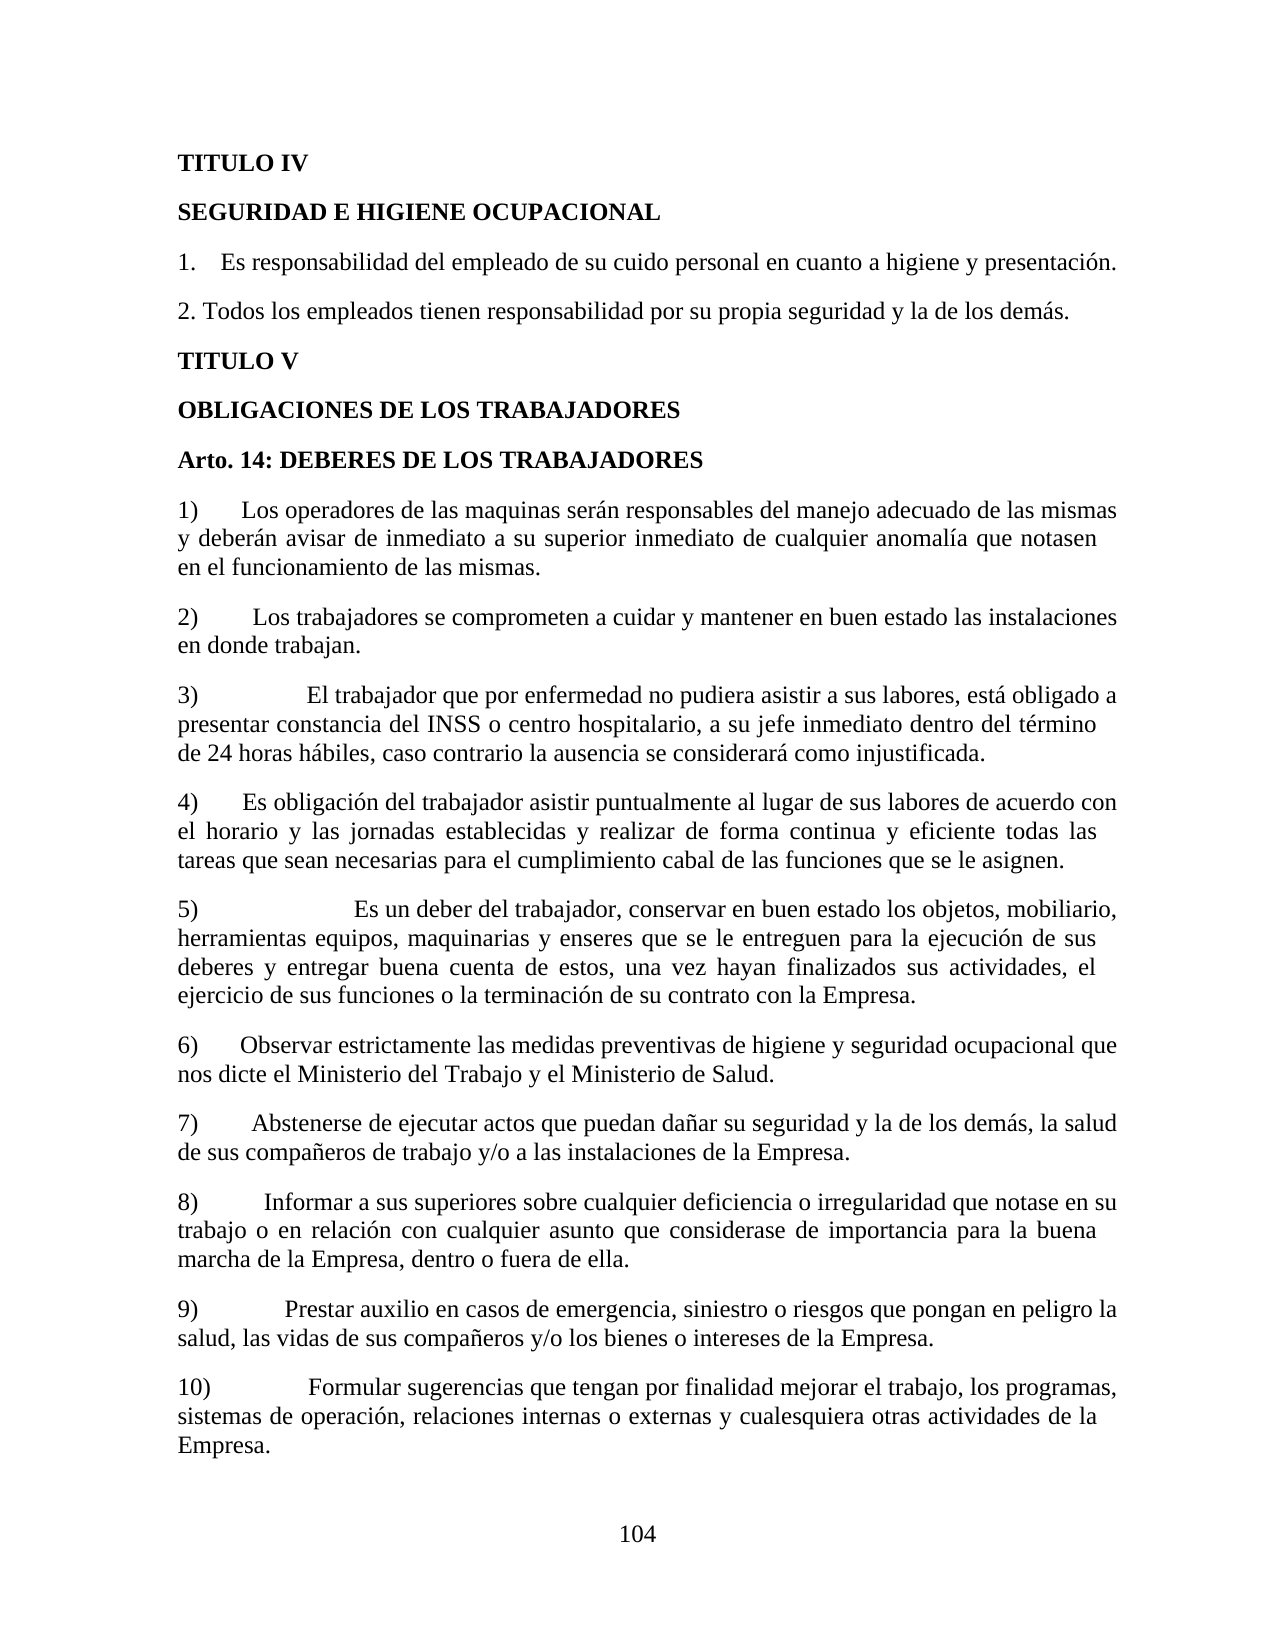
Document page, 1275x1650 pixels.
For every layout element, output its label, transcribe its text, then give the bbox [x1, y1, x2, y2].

text 7) Abstenerse de ejecutar actos que puedan dañar su seguridad y la de los demás, la salud de sus compañeros de trabajo y/o a las instalaciones de la Empresa. [177, 1108, 1098, 1166]
text 4) Es obligación del trabajador asistir puntualmente al lugar de sus labores de acuerdo con el horario y las jornadas establecidas y realizar de forma continua y eficiente todas las tareas que sean necesarias para el cumplimiento cabal de las funciones que se le asignen. [177, 787, 1098, 873]
text 2) Los trabajadores se comprometen a cuidar y mantener en buen estado las instalaciones en donde trabajan. [177, 602, 1098, 659]
text 2. Todos los empleados tienen responsabilidad por su propia seguridad y la de los demás. [177, 296, 1098, 325]
text 3) El trabajador que por enfermedad no pudiera asistir a sus labores, está obligado a presentar constancia del INSS o centro hospitalario, a su jefe inmediato dentro del término de 24 horas hábiles, caso contrario la ausencia se considerará como injustificada. [177, 680, 1098, 766]
text TITULO IV [177, 148, 1098, 176]
text Arto. 14: DEBERES DE LOS TRABAJADORES [177, 445, 1098, 474]
text 10) Formular sugerencias que tengan por finalidad mejorar el trabajo, los programas, sistemas de operación, relaciones internas o externas y cualesquiera otras actividades de la Empresa. [177, 1372, 1098, 1458]
text SEGURIDAD E HIGIENE OCUPACIONAL [177, 197, 1098, 226]
text 6) Observar estrictamente las medidas preventivas de higiene y seguridad ocupacional que nos dicte el Ministerio del Trabajo y el Ministerio de Salud. [177, 1030, 1098, 1088]
text 1) Los operadores de las maquinas serán responsables del manejo adecuado de las mismas y deberán avisar de inmediato a su superior inmediato de cualquier anomalía que notasen en el funcionamiento de las mismas. [177, 495, 1098, 581]
text 1. Es responsabilidad del empleado de su cuido personal en cuanto a higiene y presentación. [177, 247, 1098, 276]
text 9) Prestar auxilio en casos de emergencia, siniestro o riesgos que pongan en peligro la salud, las vidas de sus compañeros y/o los bienes o intereses de la Empresa. [177, 1294, 1098, 1351]
text TITULO V [177, 346, 1098, 375]
text 5) Es un deber del trabajador, conservar en buen estado los objetos, mobiliario, herramientas equipos, maquinarias y enseres que se le entreguen para la ejecución de sus deberes y entregar buena cuenta de estos, una vez hayan finalizados sus actividades, el ejercicio de sus funciones o la terminación de su contrato con la Empresa. [177, 894, 1098, 1009]
text 8) Informar a sus superiores sobre cualquier deficiencia o irregularidad que notase en su trabajo o en relación con cualquier asunto que considerase de importancia para la buena marcha de la Empresa, dentro o fuera de ella. [177, 1187, 1098, 1273]
text OBLIGACIONES DE LOS TRABAJADORES [177, 396, 1098, 424]
